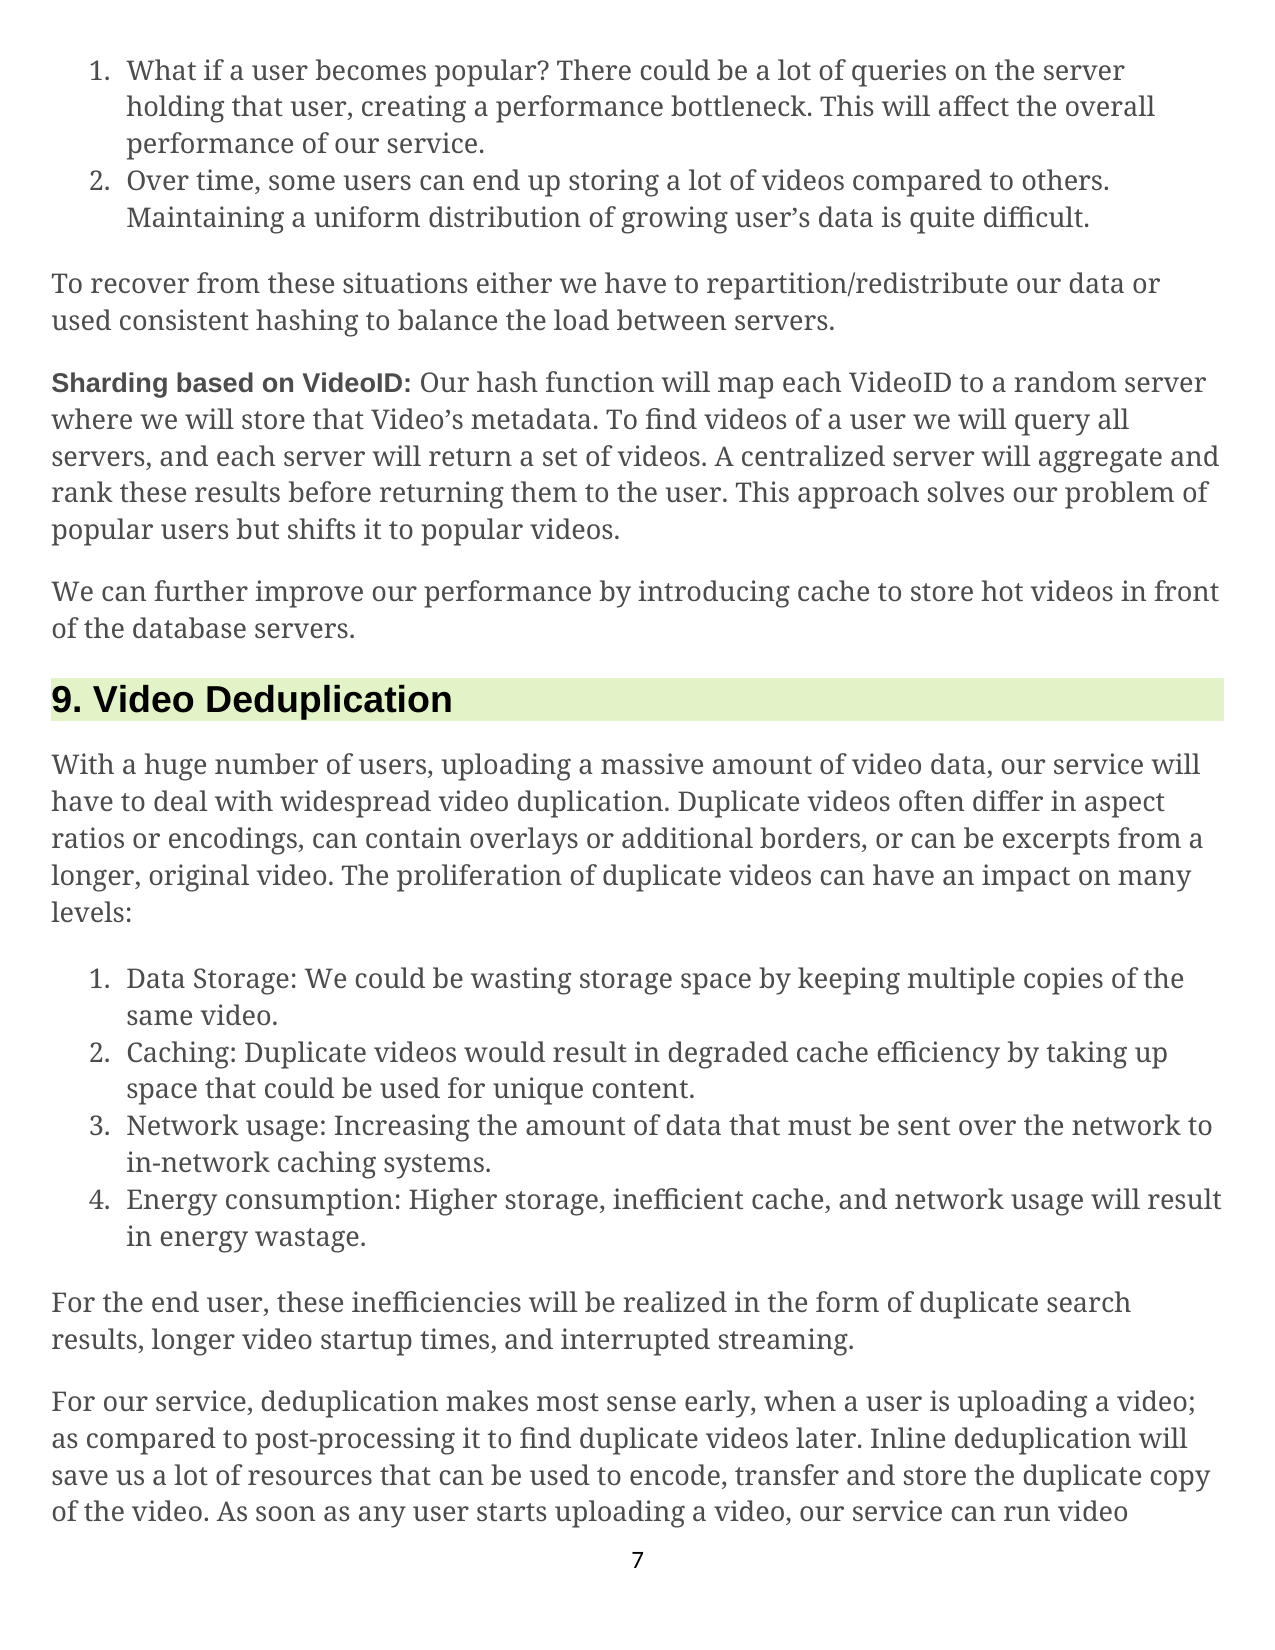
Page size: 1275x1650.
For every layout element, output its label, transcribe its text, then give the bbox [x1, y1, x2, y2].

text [51, 1382, 1224, 1530]
text For the end user, these inefficiencies will be realized in the form of duplicate search results, longer video startup times, and interrupted streaming. [51, 1283, 1224, 1357]
list Over time, some users can end up storing a lot of videos compared to others. Maintaining a uniform distribution of growing user’s data is quite difficult. [88, 162, 1224, 235]
text We can further improve our performance by introducing cache to store hot videos in front of the database servers. [51, 573, 1224, 646]
list Data Storage: We could be wasting storage space by keeping multiple copies of the same video. [88, 959, 1224, 1033]
text To recover from these situations either we have to repartition/redistribute our data or used consistent hashing to balance the load between servers. [51, 264, 1224, 338]
list Energy consumption: Higher storage, inefficient cache, and network usage will result in energy wastage. [88, 1181, 1224, 1254]
list What if a user becomes popular? There could be a lot of queries on the server holding that user, creating a performance bottleneck. This will affect the overall performance of our service. [88, 51, 1224, 162]
list Caching: Duplicate videos would result in degraded cache efficiency by taking up space that could be used for unique content. [88, 1033, 1224, 1107]
list Network usage: Increasing the amount of data that must be sent over the network to in-network caching systems. [88, 1107, 1224, 1181]
text Sharding based on VideoID: Our hash function will map each VideoID to a random server where we will store that Video’s metadata. To find videos of a user we will query all servers, and each server will return a set of videos. A centralized server will aggregate and rank these results before returning them to the user. This approach solves our problem of popular users but shifts it to popular videos. [51, 363, 1224, 548]
text With a huge number of users, uploading a massive amount of video data, our service will have to deal with widespread video duplication. Duplicate videos often differ in aspect ratios or encodings, can contain overlays or additional borders, or can be excerpts from a longer, original video. The proliferation of duplicate videos can have an impact on many levels: [51, 746, 1224, 930]
text 9. Video Deduplication [51, 678, 1224, 721]
